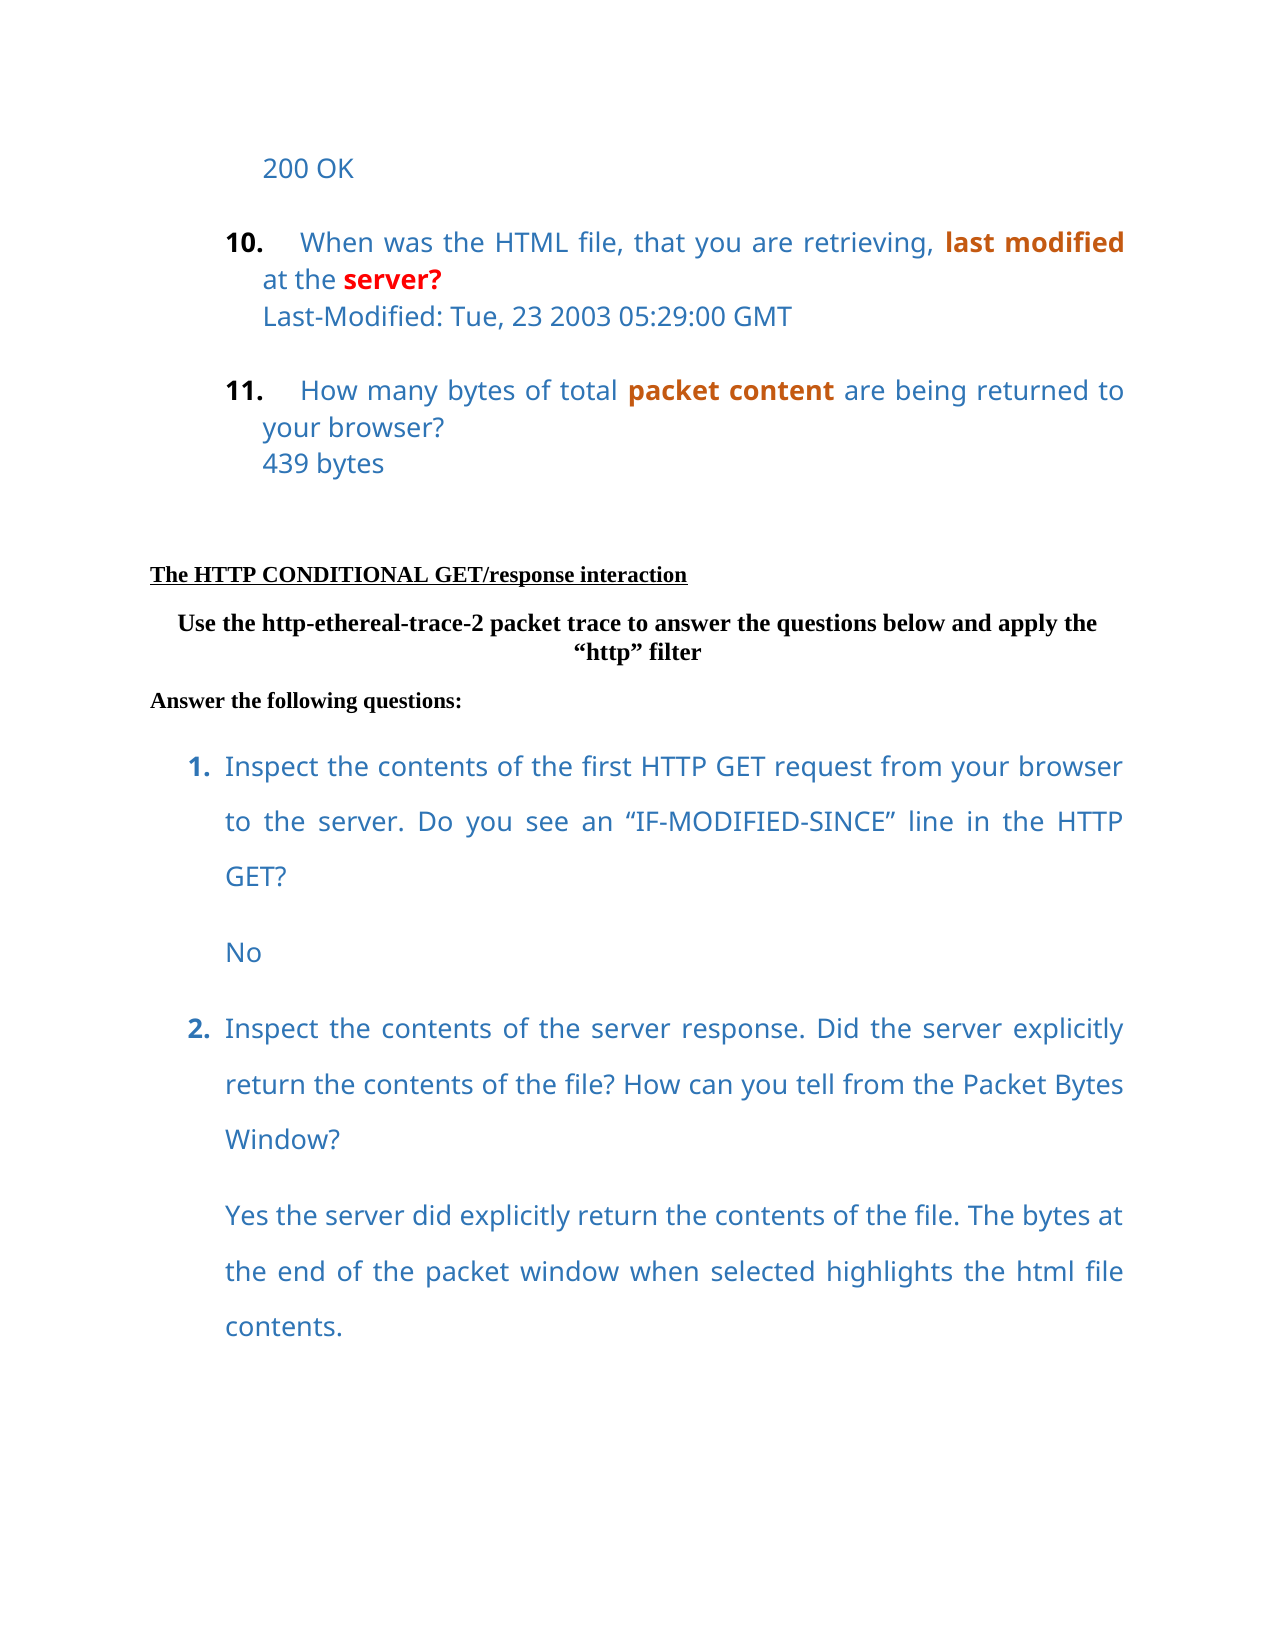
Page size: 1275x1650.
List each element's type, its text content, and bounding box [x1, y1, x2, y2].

text 200 OK [262, 150, 1125, 187]
list Inspect the contents of the first HTTP GET request from your browser to the server. Do you see an “IF-MODIFIED-SINCE” line in the HTTP GET? [187, 747, 1125, 894]
text Yes the server did explicitly return the contents of the file. The bytes at the end of the packet window when selected highlights the html file contents. [225, 1197, 1125, 1344]
list When was the HTML file, that you are retrieving, last modified at the server? [225, 224, 1125, 297]
text Last-Modified: Tue, 23 2003 05:29:00 GMT [262, 297, 1125, 334]
text 439 bytes [262, 445, 1125, 482]
text Use the http-ethereal-trace-2 packet trace to answer the questions below and apply the “http” filter [150, 608, 1125, 666]
text Answer the following questions: [150, 687, 1125, 713]
text No [225, 934, 1125, 971]
list Inspect the contents of the server response. Did the server explicitly return the contents of the file? How can you tell from the Packet Bytes Window? [187, 1010, 1125, 1157]
text The HTTP CONDITIONAL GET/response interaction [150, 561, 1125, 588]
list How many bytes of total packet content are being returned to your browser? [225, 371, 1125, 445]
